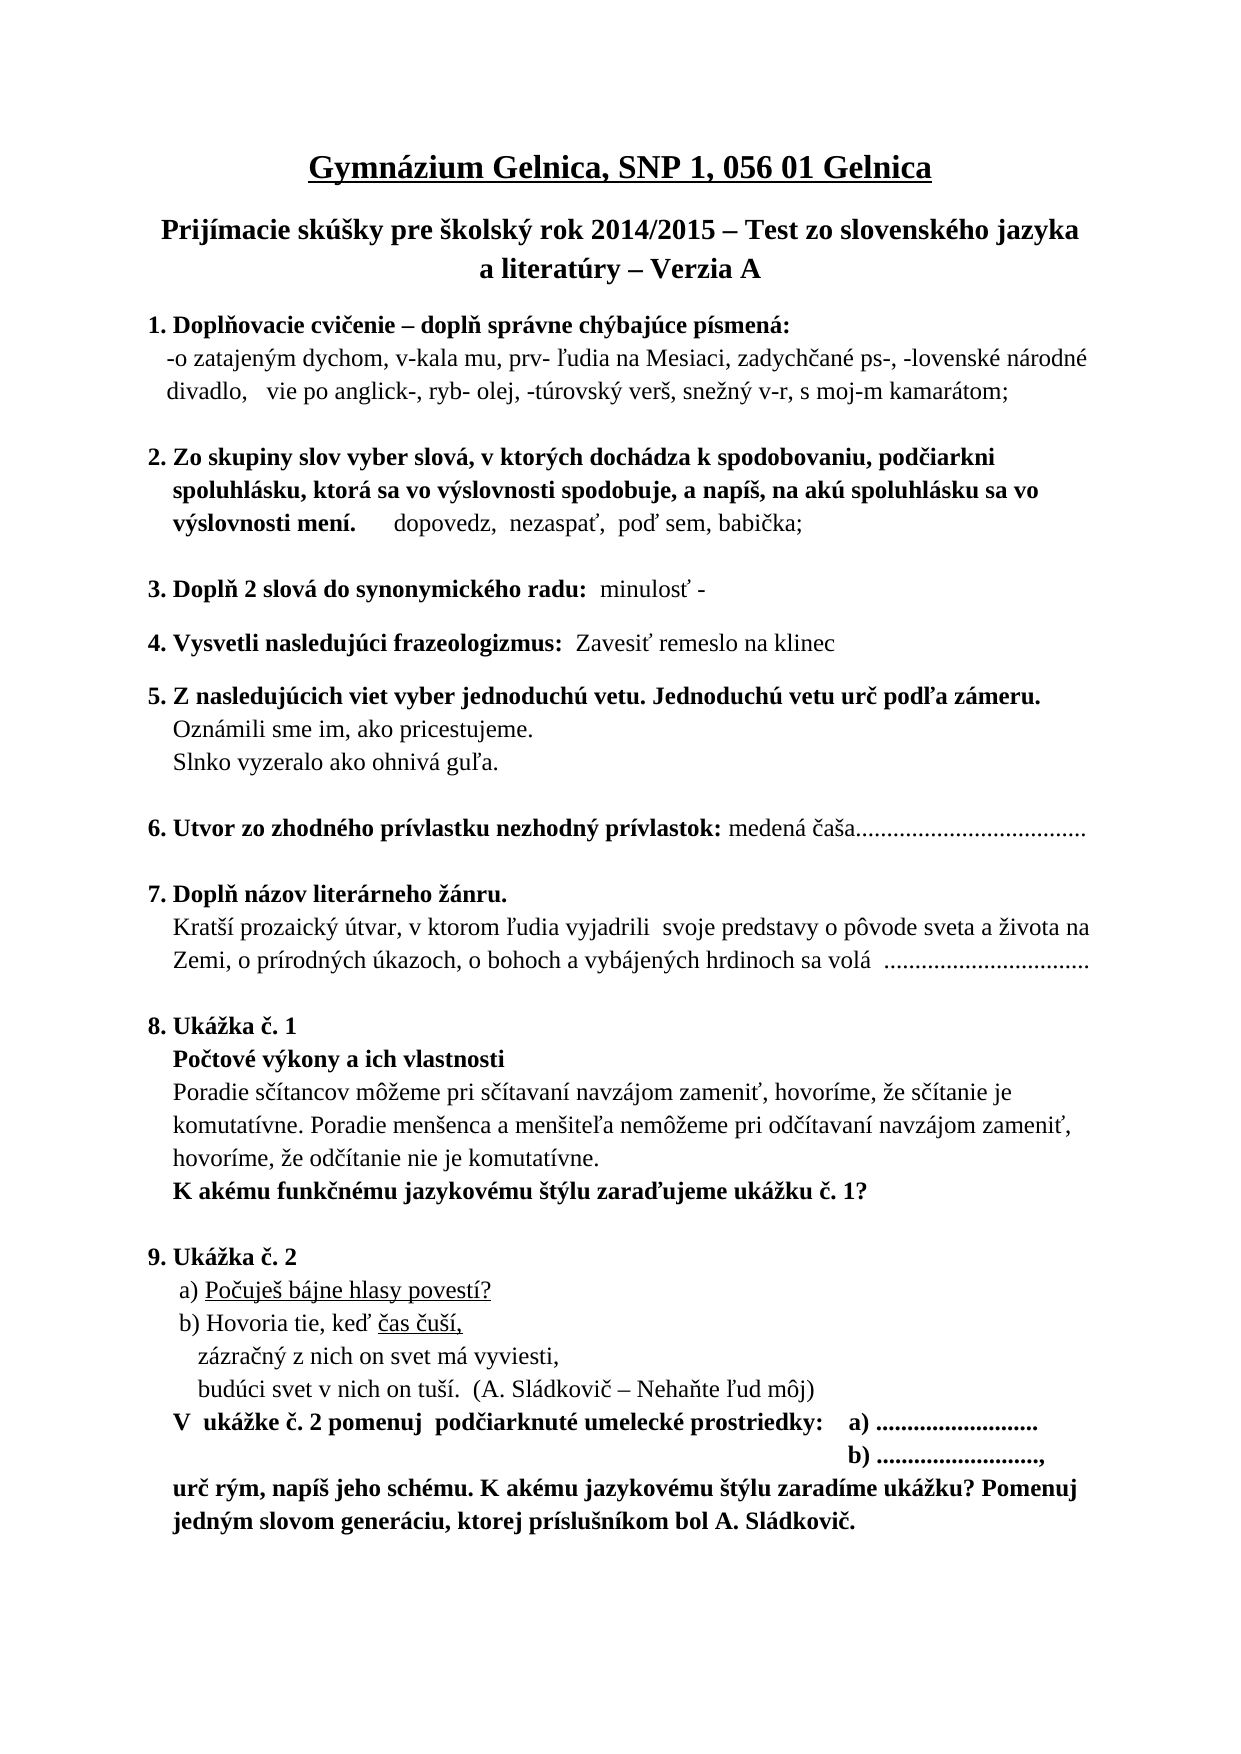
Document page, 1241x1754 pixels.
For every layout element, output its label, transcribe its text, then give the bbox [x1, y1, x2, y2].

text budúci svet v nich on tuší. (A. Sládkovič – Nehaňte ľud môj) [148, 1374, 1093, 1403]
text Počtové výkony a ich vlastnosti [148, 1044, 1093, 1073]
text Poradie sčítancov môžeme pri sčítavaní navzájom zameniť, hovoríme, že sčítanie je [148, 1077, 1093, 1106]
text Prijímacie skúšky pre školský rok 2014/2015 – Test zo slovenského jazyka a literatúry – Verzia A [148, 212, 1093, 284]
text b) .........................., [148, 1440, 1093, 1469]
text Oznámili sme im, ako pricestujeme. [148, 714, 1093, 743]
text 5. Z nasledujúcich viet vyber jednoduchú vetu. Jednoduchú vetu urč podľa zámeru. [148, 681, 1093, 710]
text -o zatajeným dychom, v-kala mu, prv- ľudia na Mesiaci, zadychčané ps-, -lovenské národné [148, 343, 1093, 372]
text a) Počuješ bájne hlasy povestí? [148, 1275, 1093, 1304]
text Gymnázium Gelnica, SNP 1, 056 01 Gelnica [148, 148, 1093, 186]
text 3. Doplň 2 slová do synonymického radu: minulosť - [148, 574, 1093, 602]
text urč rým, napíš jeho schému. K akému jazykovému štýlu zaradíme ukážku? Pomenuj [148, 1473, 1093, 1502]
text 9. Ukážka č. 2 [148, 1242, 1093, 1271]
text 2. Zo skupiny slov vyber slová, v ktorých dochádza k spodobovaniu, podčiarkni [148, 442, 1093, 471]
text 7. Doplň názov literárneho žánru. [148, 879, 1093, 907]
text výslovnosti mení. dopovedz, nezaspať, poď sem, babička; [148, 508, 1093, 537]
text 8. Ukážka č. 1 [148, 1011, 1093, 1039]
text 6. Utvor zo zhodného prívlastku nezhodný prívlastok: medená čaša..................................... [148, 813, 1093, 842]
text spoluhlásku, ktorá sa vo výslovnosti spodobuje, a napíš, na akú spoluhlásku sa vo [148, 476, 1093, 504]
text 1. Doplňovacie cvičenie – doplň správne chýbajúce písmená: [148, 310, 1093, 339]
text hovoríme, že odčítanie nie je komutatívne. [148, 1143, 1093, 1172]
text b) Hovoria tie, keď čas čuší, [148, 1308, 1093, 1337]
text zázračný z nich on svet má vyviesti, [148, 1341, 1093, 1370]
text Slnko vyzeralo ako ohnivá guľa. [148, 747, 1093, 776]
text V ukážke č. 2 pomenuj podčiarknuté umelecké prostriedky: a) .......................... [148, 1407, 1093, 1436]
text komutatívne. Poradie menšenca a menšiteľa nemôžeme pri odčítavaní navzájom zameniť, [148, 1110, 1093, 1139]
text jedným slovom generáciu, ktorej príslušníkom bol A. Sládkovič. [148, 1506, 1093, 1535]
text Kratší prozaický útvar, v ktorom ľudia vyjadrili svoje predstavy o pôvode sveta a života na [148, 912, 1093, 941]
text 4. Vysvetli nasledujúci frazeologizmus: Zavesiť remeslo na klinec [148, 628, 1093, 656]
text divadlo, vie po anglick-, ryb- olej, -túrovský verš, snežný v-r, s moj-m kamarátom; [148, 376, 1093, 405]
text Zemi, o prírodných úkazoch, o bohoch a vybájených hrdinoch sa volá ................................. [148, 945, 1093, 973]
text K akému funkčnému jazykovému štýlu zaraďujeme ukážku č. 1? [148, 1176, 1093, 1205]
